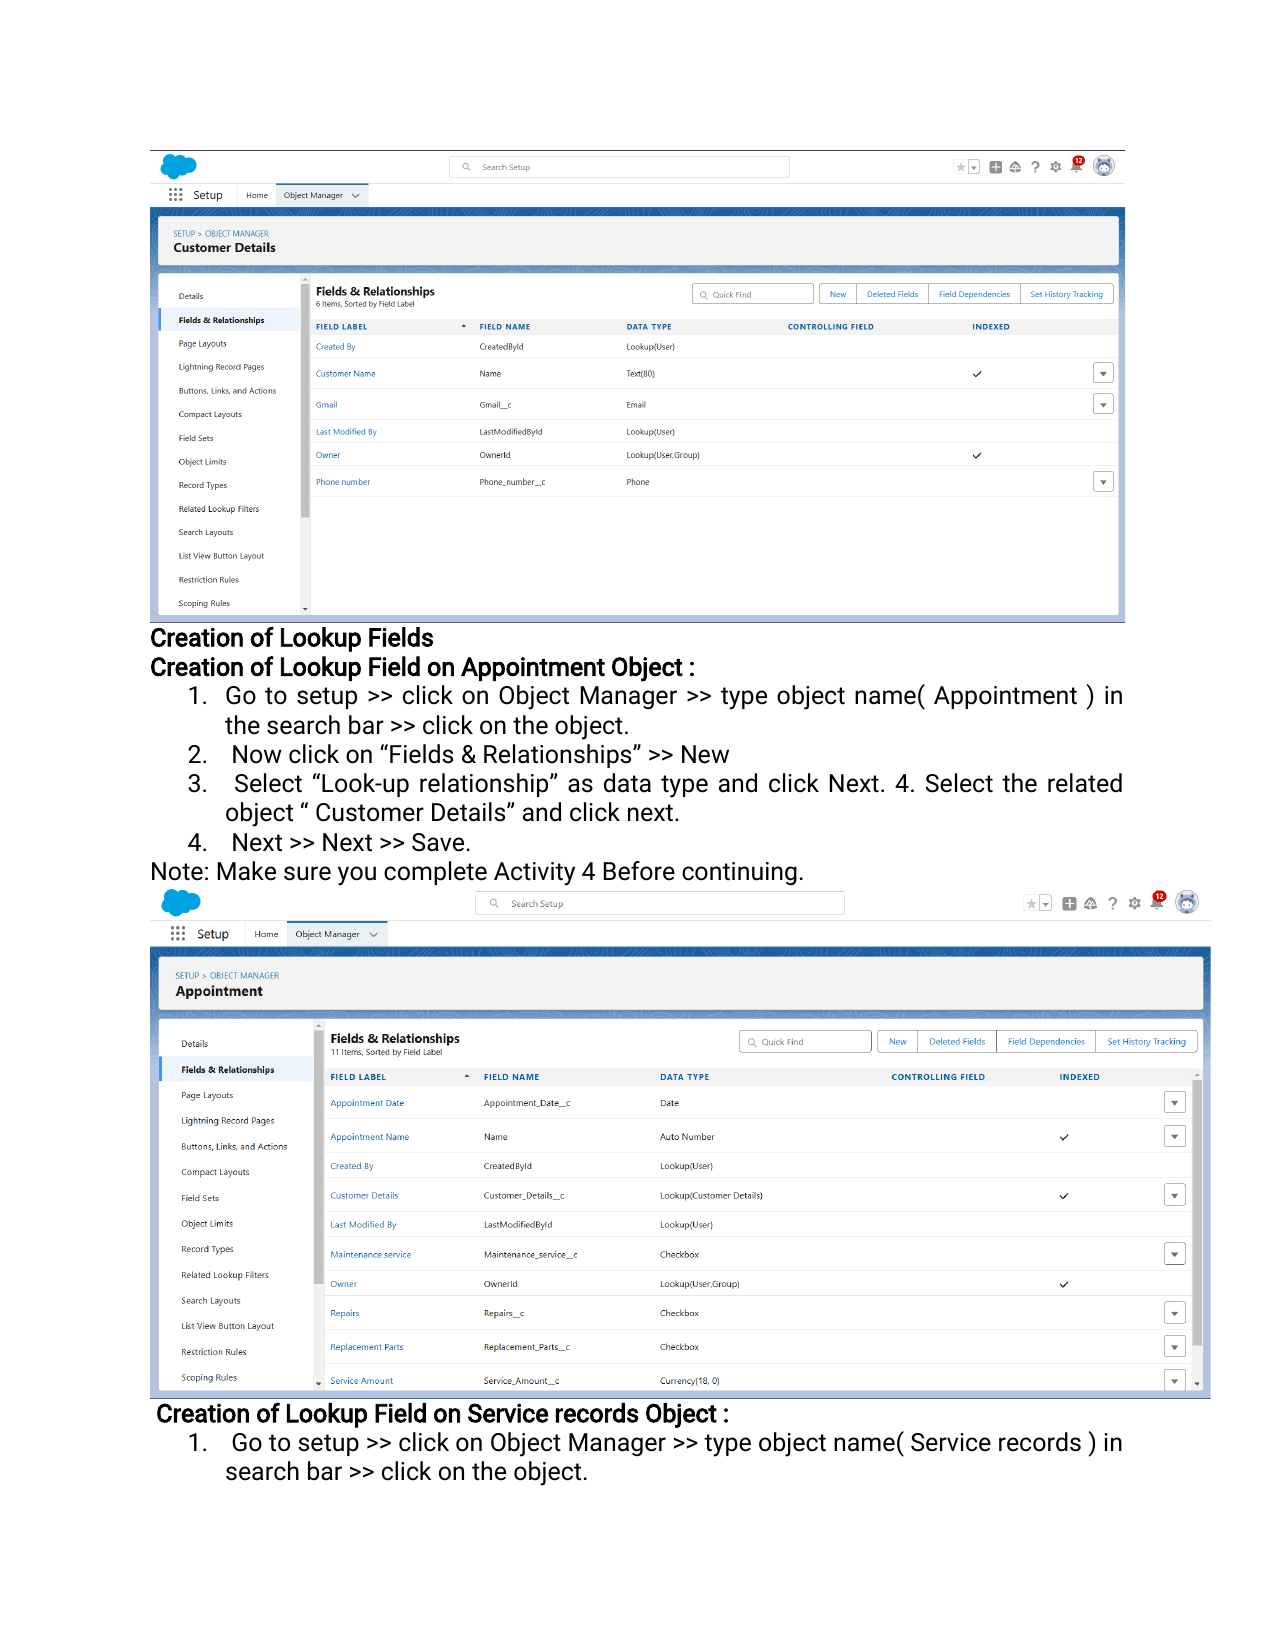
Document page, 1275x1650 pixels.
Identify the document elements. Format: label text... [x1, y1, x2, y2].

picture [150, 886, 1211, 1399]
text Creation of Lookup Field on Appointment Object : [150, 652, 1125, 682]
list Go to setup >> click on Object Manager >> type object name( Appointment ) in the search bar >> click on the object. [187, 682, 1125, 740]
text Creation of Lookup Fields [150, 623, 1125, 652]
list Go to setup >> click on Object Manager >> type object name( Service records ) in search bar >> click on the object. [187, 1428, 1125, 1487]
text Note: Make sure you complete Activity 4 Before continuing. [150, 857, 1125, 886]
text Creation of Lookup Field on Service records Object : [150, 1399, 1125, 1428]
list Next >> Next >> Save. [187, 828, 1125, 857]
picture [150, 150, 1125, 623]
list Select “Look-up relationship” as data type and click Next. 4. Select the related object “ Customer Details” and click next. [187, 769, 1125, 828]
list Now click on “Fields & Relationships” >> New [187, 740, 1125, 769]
